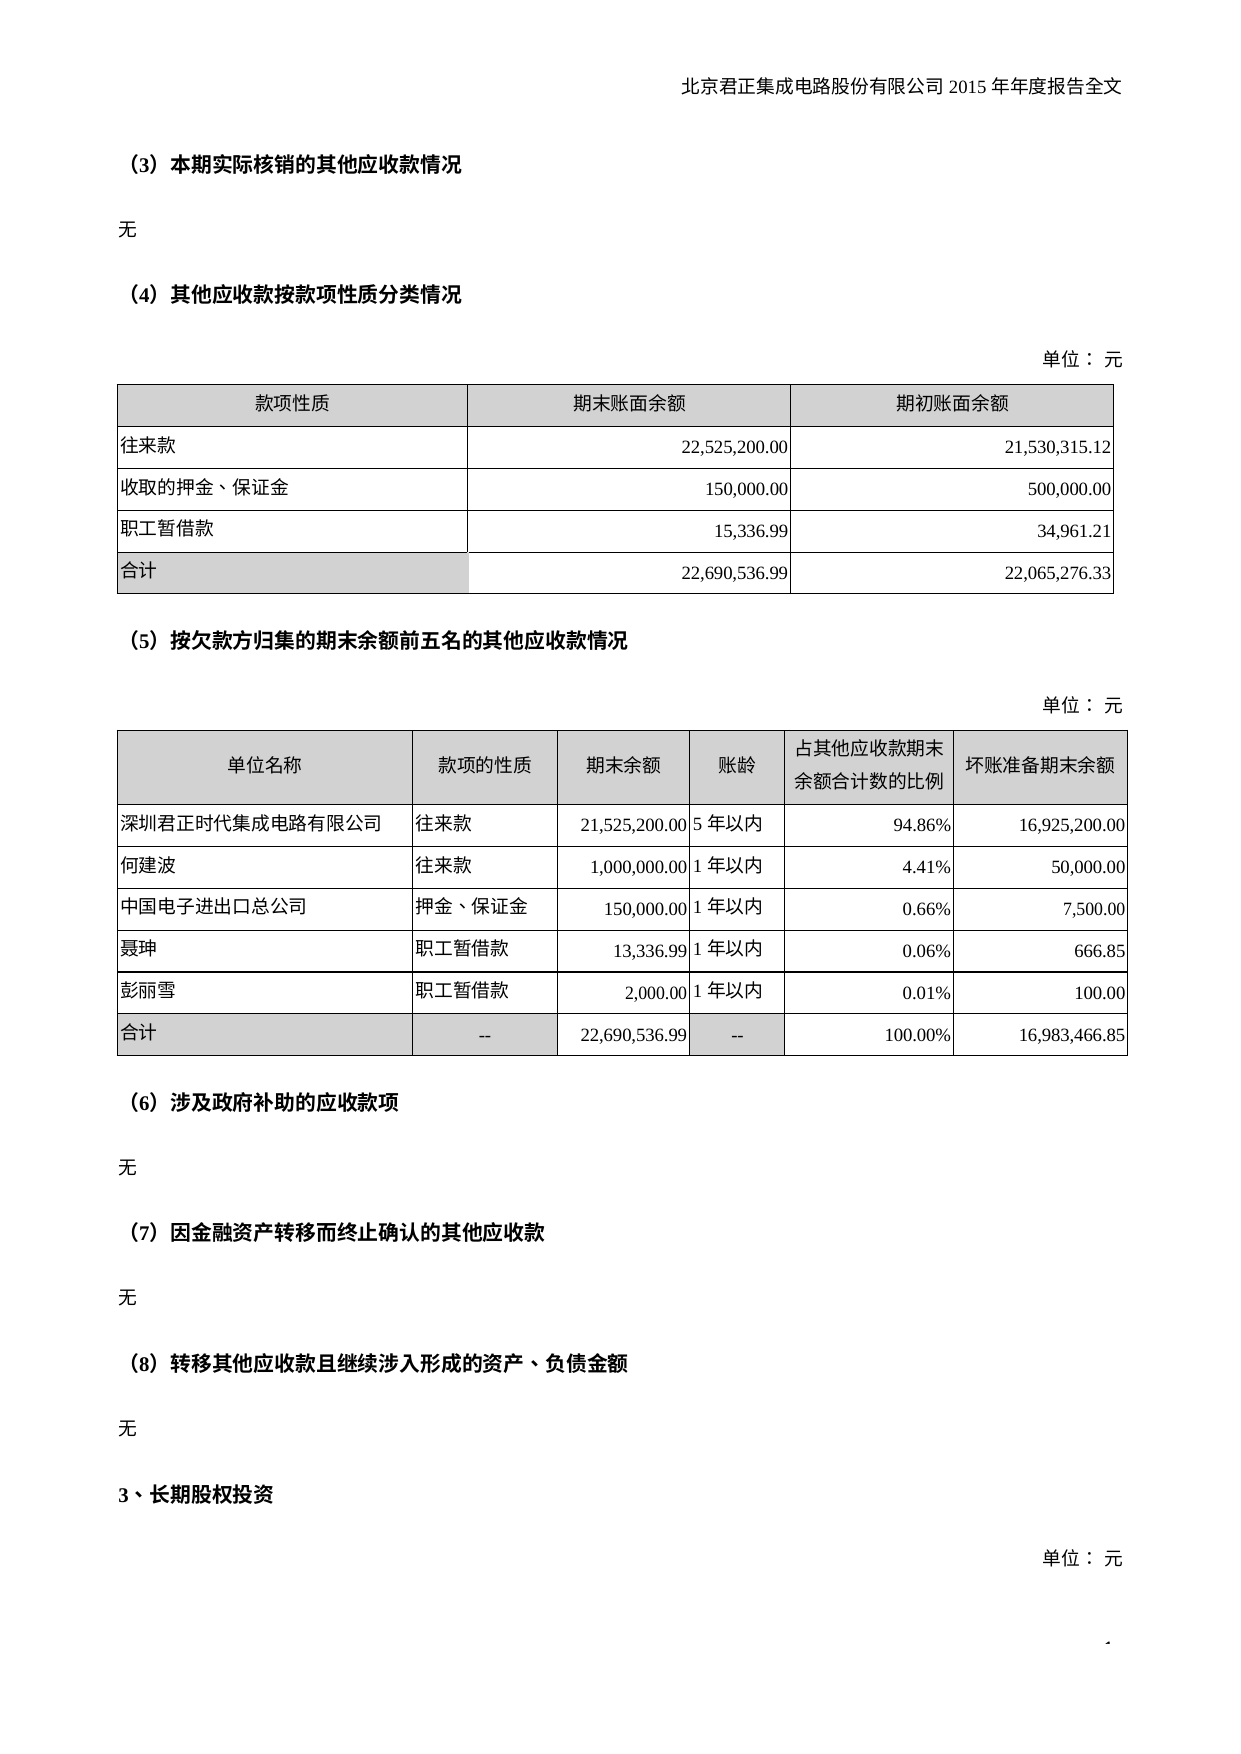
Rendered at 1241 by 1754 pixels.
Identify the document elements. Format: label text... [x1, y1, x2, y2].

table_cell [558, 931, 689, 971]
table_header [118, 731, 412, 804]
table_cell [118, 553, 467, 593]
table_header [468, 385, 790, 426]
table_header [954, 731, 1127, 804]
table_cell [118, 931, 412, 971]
subtitle （5）按欠款方归集的期末余额前五名的其他应收款情况 [118, 626, 1140, 654]
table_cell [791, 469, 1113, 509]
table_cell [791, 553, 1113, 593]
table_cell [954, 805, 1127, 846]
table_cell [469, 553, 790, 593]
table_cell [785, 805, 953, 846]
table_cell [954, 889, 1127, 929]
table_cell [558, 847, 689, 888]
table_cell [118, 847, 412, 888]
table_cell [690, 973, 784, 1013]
text 无 [118, 1285, 1140, 1310]
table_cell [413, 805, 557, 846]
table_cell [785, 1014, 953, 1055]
text 无 [118, 1154, 1140, 1180]
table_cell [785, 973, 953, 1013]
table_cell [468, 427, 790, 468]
text 无 [118, 217, 1140, 242]
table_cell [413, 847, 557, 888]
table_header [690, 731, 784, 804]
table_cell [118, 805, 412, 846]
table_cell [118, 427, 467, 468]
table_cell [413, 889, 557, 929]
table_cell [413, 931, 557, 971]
text 无 [118, 1415, 1140, 1441]
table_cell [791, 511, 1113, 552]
subtitle （3）本期实际核销的其他应收款情况 [118, 150, 1140, 178]
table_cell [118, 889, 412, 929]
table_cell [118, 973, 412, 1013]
subtitle 3、长期股权投资 [118, 1480, 1140, 1508]
text 单位： 元 [102, 1546, 1122, 1571]
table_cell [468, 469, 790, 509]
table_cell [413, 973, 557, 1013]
subtitle （8）转移其他应收款且继续涉入形成的资产、负债金额 [118, 1349, 1140, 1377]
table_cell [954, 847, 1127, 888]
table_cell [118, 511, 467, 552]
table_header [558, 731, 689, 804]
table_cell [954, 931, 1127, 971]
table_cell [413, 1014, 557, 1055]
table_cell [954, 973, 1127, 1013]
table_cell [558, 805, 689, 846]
text 单位： 元 [102, 347, 1122, 372]
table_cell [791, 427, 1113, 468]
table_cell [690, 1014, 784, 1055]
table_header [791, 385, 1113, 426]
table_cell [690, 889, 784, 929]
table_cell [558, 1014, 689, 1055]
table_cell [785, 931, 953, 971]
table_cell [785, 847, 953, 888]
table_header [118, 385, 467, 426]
subtitle （7）因金融资产转移而终止确认的其他应收款 [118, 1218, 1140, 1247]
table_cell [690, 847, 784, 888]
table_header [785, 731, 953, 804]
text 单位： 元 [102, 692, 1122, 718]
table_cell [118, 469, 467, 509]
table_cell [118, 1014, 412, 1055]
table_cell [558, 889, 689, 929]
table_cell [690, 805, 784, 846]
subtitle （4）其他应收款按款项性质分类情况 [118, 281, 1140, 309]
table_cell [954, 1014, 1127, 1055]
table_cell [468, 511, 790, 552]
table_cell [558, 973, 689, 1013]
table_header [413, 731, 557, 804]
subtitle （6）涉及政府补助的应收款项 [118, 1088, 1140, 1116]
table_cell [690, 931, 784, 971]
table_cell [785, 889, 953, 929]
